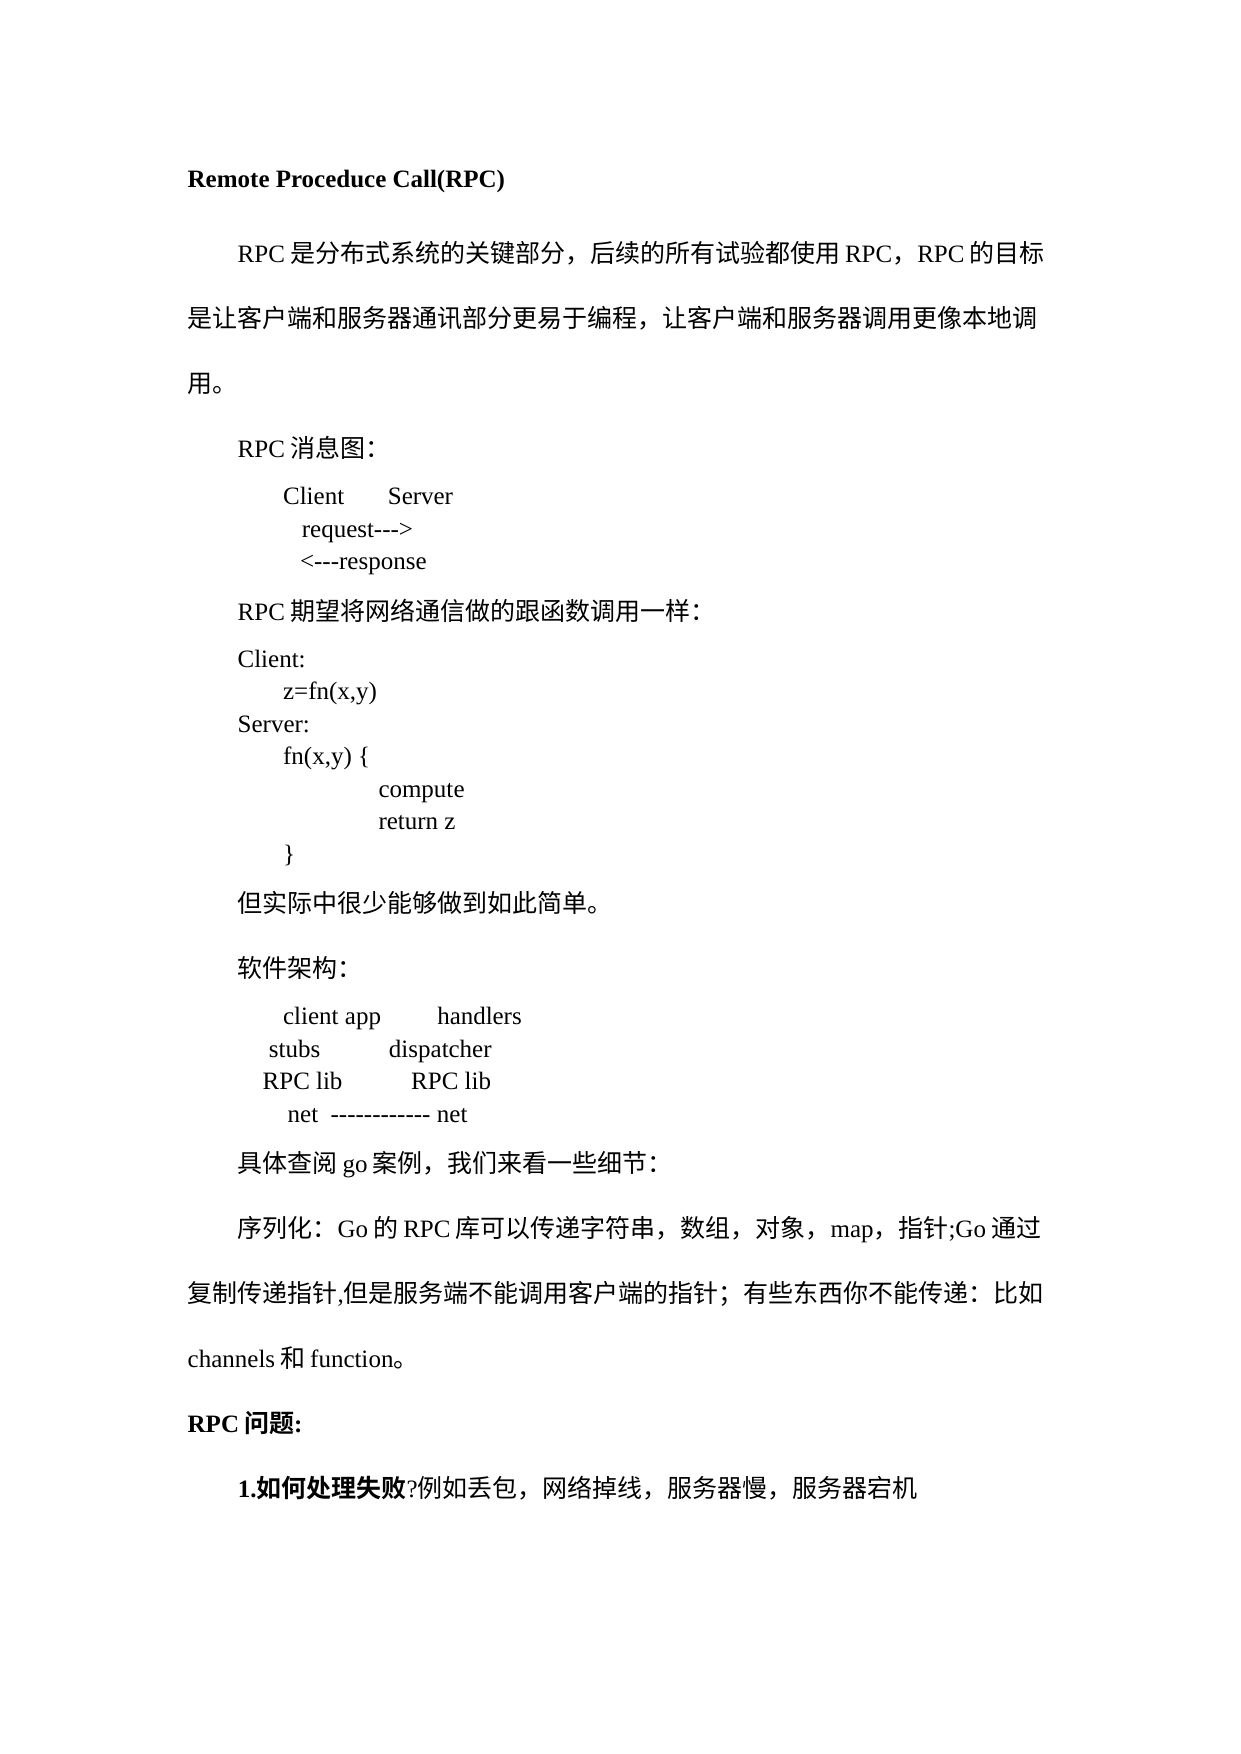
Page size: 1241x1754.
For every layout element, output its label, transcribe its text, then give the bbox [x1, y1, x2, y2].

text RPC期望将网络通信做的跟函数调用一样： [187, 577, 1053, 642]
text client app handlers [187, 999, 1053, 1032]
text 软件架构： [187, 934, 1053, 999]
text 具体查阅go案例，我们来看一些细节： [187, 1129, 1053, 1194]
text Client: [187, 642, 1053, 674]
text return z [187, 804, 1053, 837]
text 序列化：Go的RPC库可以传递字符串，数组，对象，map，指针;Go通过复制传递指针,但是服务端不能调用客户端的指针；有些东西你不能传递：比如channels和function。 [187, 1194, 1053, 1389]
text Client Server [187, 479, 1053, 512]
text request---> [187, 512, 1053, 544]
text RPC是分布式系统的关键部分，后续的所有试验都使用RPC，RPC的目标是让客户端和服务器通讯部分更易于编程，让客户端和服务器调用更像本地调用。 [187, 219, 1053, 414]
text fn(x,y) { [187, 739, 1053, 772]
list 1.如何处理失败?例如丢包，网络掉线，服务器慢，服务器宕机 [187, 1454, 1053, 1519]
text compute [187, 772, 1053, 804]
text Server: [187, 707, 1053, 739]
text RPC lib RPC lib [187, 1064, 1053, 1097]
text Remote Proceduce Call(RPC) [187, 162, 1053, 194]
text RPC消息图： [187, 414, 1053, 479]
text } [187, 837, 1053, 869]
text RPC问题: [187, 1389, 1053, 1454]
text 但实际中很少能够做到如此简单。 [187, 869, 1053, 934]
text <---response [187, 544, 1053, 577]
text stubs dispatcher [187, 1032, 1053, 1064]
text z=fn(x,y) [187, 674, 1053, 707]
text net ------------ net [187, 1097, 1053, 1129]
